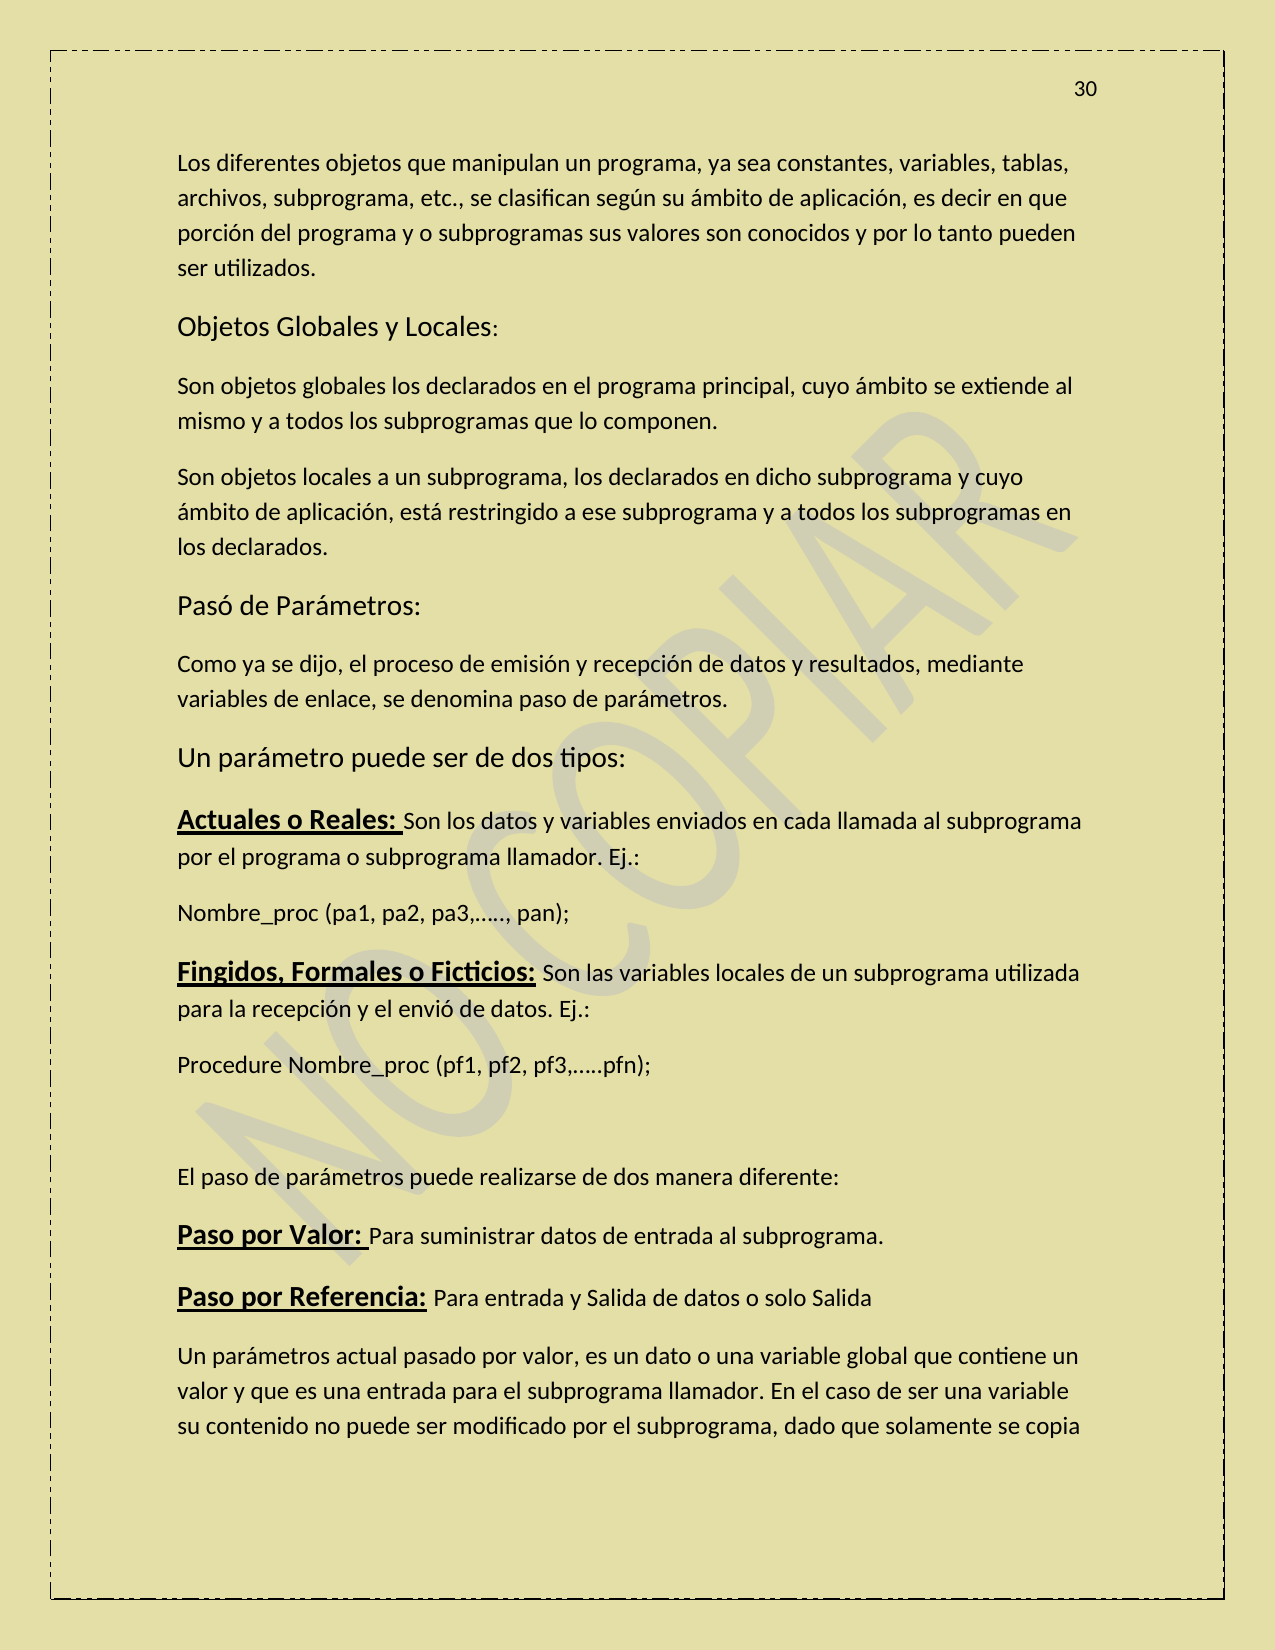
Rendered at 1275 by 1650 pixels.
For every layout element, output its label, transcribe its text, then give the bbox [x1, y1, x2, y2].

text Objetos Globales y Locales: [177, 308, 1097, 344]
text Fingidos, Formales o Ficticios: Son las variables locales de un subprograma utilizada para la recepción y el envió de datos. Ej.: [177, 953, 1097, 1024]
text Un parámetro puede ser de dos tipos: [177, 739, 1097, 775]
text Nombre_proc (pa1, pa2, pa3,….., pan); [177, 897, 1097, 928]
text Los diferentes objetos que manipulan un programa, ya sea constantes, variables, tablas, archivos, subprograma, etc., se clasifican según su ámbito de aplicación, es decir en que porción del programa y o subprogramas sus valores son conocidos y por lo tanto pueden ser utilizados. [177, 148, 1097, 283]
text Paso por Referencia: Para entrada y Salida de datos o solo Salida [177, 1278, 1097, 1314]
text Son objetos globales los declarados en el programa principal, cuyo ámbito se extiende al mismo y a todos los subprogramas que lo componen. [177, 370, 1097, 436]
text Procedure Nombre_proc (pf1, pf2, pf3,…..pfn); [177, 1049, 1097, 1079]
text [177, 1340, 1097, 1441]
text El paso de parámetros puede realizarse de dos manera diferente: [177, 1161, 1097, 1191]
text Paso por Valor: Para suministrar datos de entrada al subprograma. [177, 1216, 1097, 1252]
text Actuales o Reales: Son los datos y variables enviados en cada llamada al subprograma por el programa o subprograma llamador. Ej.: [177, 801, 1097, 872]
text Como ya se dijo, el proceso de emisión y recepción de datos y resultados, mediante variables de enlace, se denomina paso de parámetros. [177, 649, 1097, 714]
text Son objetos locales a un subprograma, los declarados en dicho subprograma y cuyo ámbito de aplicación, está restringido a ese subprograma y a todos los subprogramas en los declarados. [177, 461, 1097, 562]
text Pasó de Parámetros: [177, 587, 1097, 622]
